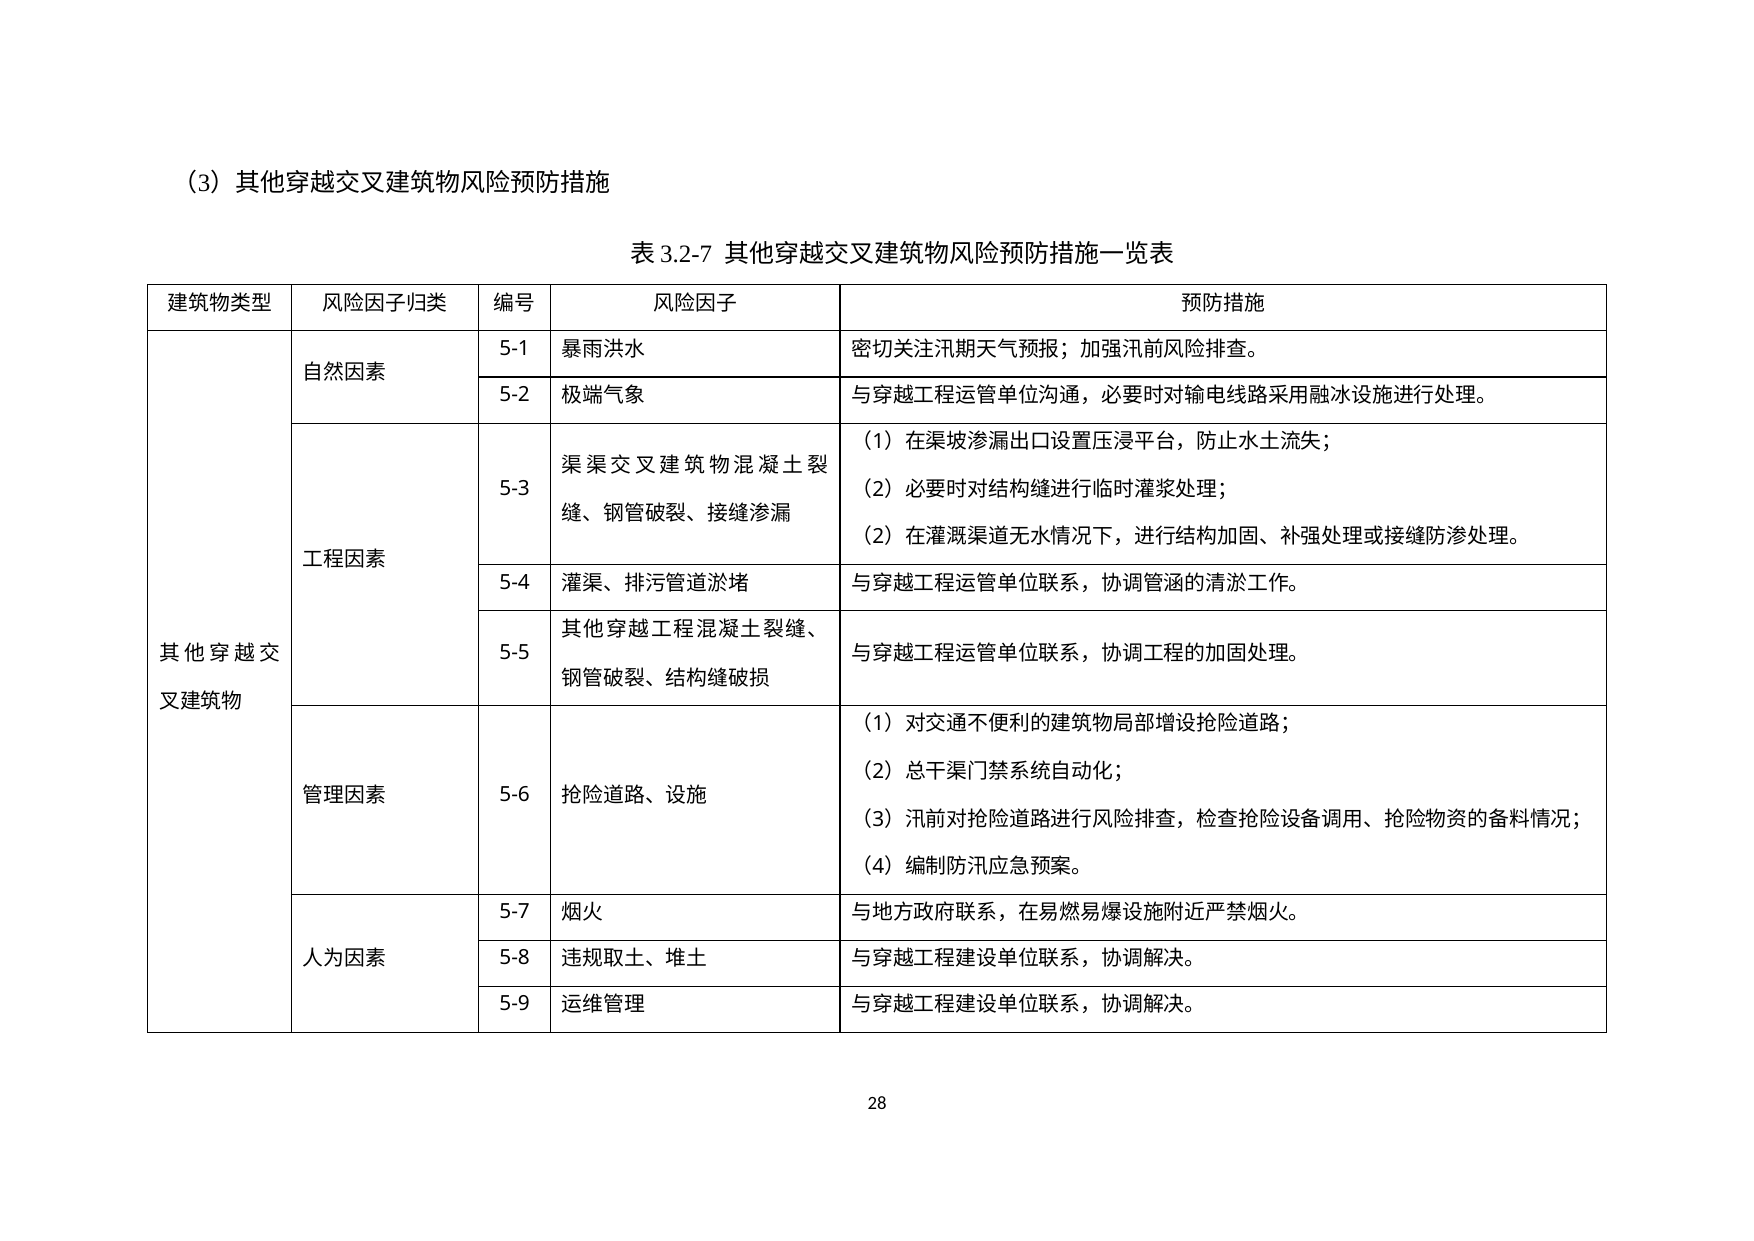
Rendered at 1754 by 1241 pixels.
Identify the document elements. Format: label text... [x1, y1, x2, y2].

table_cell 5-5 [479, 611, 550, 704]
table_cell 5-8 [479, 941, 550, 986]
table_cell 5-3 [479, 424, 550, 564]
table_cell 违规取土、堆土 [551, 941, 839, 986]
table_cell 5-2 [479, 378, 550, 422]
table_cell 与穿越工程建设单位联系，协调解决。 [841, 987, 1606, 1032]
table_cell 人为因素 [292, 895, 478, 1032]
table_cell 与穿越工程建设单位联系，协调解决。 [841, 941, 1606, 986]
table_cell 5-9 [479, 987, 550, 1032]
table_cell 烟火 [551, 895, 839, 939]
table_cell 暴雨洪水 [551, 331, 839, 376]
table_cell 其他穿越交叉建筑物 [148, 331, 291, 1032]
table_header 预防措施 [841, 285, 1606, 330]
table_cell （1）对交通不便利的建筑物局部增设抢险道路； （2）总干渠门禁系统自动化； （3）汛前对抢险道路进行风险排查，检查抢险设备调用、抢险物资的备料情况； （4）编制防汛应急预案。 [841, 706, 1606, 893]
text （3）其他穿越交叉建筑物风险预防措施 [148, 148, 1606, 213]
table_cell 其他穿越工程混凝土裂缝、钢管破裂、结构缝破损 [551, 611, 839, 704]
table_cell 与穿越工程运管单位沟通，必要时对输电线路采用融冰设施进行处理。 [841, 378, 1606, 422]
table_cell 5-7 [479, 895, 550, 939]
table_cell （1）在渠坡渗漏出口设置压浸平台，防止水土流失； （2）必要时对结构缝进行临时灌浆处理； （2）在灌溉渠道无水情况下，进行结构加固、补强处理或接缝防渗处理。 [841, 424, 1606, 564]
text 表3.2-7 其他穿越交叉建筑物风险预防措施一览表 [148, 219, 1606, 284]
table_cell 5-6 [479, 706, 550, 893]
table_cell 5-4 [479, 565, 550, 610]
table_cell 运维管理 [551, 987, 839, 1032]
table_cell 5-1 [479, 331, 550, 376]
table_header 风险因子 [551, 285, 839, 330]
table_cell 灌渠、排污管道淤堵 [551, 565, 839, 610]
table_header 编号 [479, 285, 550, 330]
table_cell 自然因素 [292, 331, 478, 422]
table_header 建筑物类型 [148, 285, 291, 330]
table_cell 与穿越工程运管单位联系，协调管涵的清淤工作。 [841, 565, 1606, 610]
table_cell 与穿越工程运管单位联系，协调工程的加固处理。 [841, 611, 1606, 704]
table_cell 与地方政府联系，在易燃易爆设施附近严禁烟火。 [841, 895, 1606, 939]
table_cell 极端气象 [551, 378, 839, 422]
table_header 风险因子归类 [292, 285, 478, 330]
table_cell 抢险道路、设施 [551, 706, 839, 893]
table_cell 工程因素 [292, 424, 478, 704]
table_cell 渠渠交叉建筑物混凝土裂缝、钢管破裂、接缝渗漏 [551, 424, 839, 564]
table_cell 管理因素 [292, 706, 478, 893]
table_cell 密切关注汛期天气预报；加强汛前风险排查。 [841, 331, 1606, 376]
